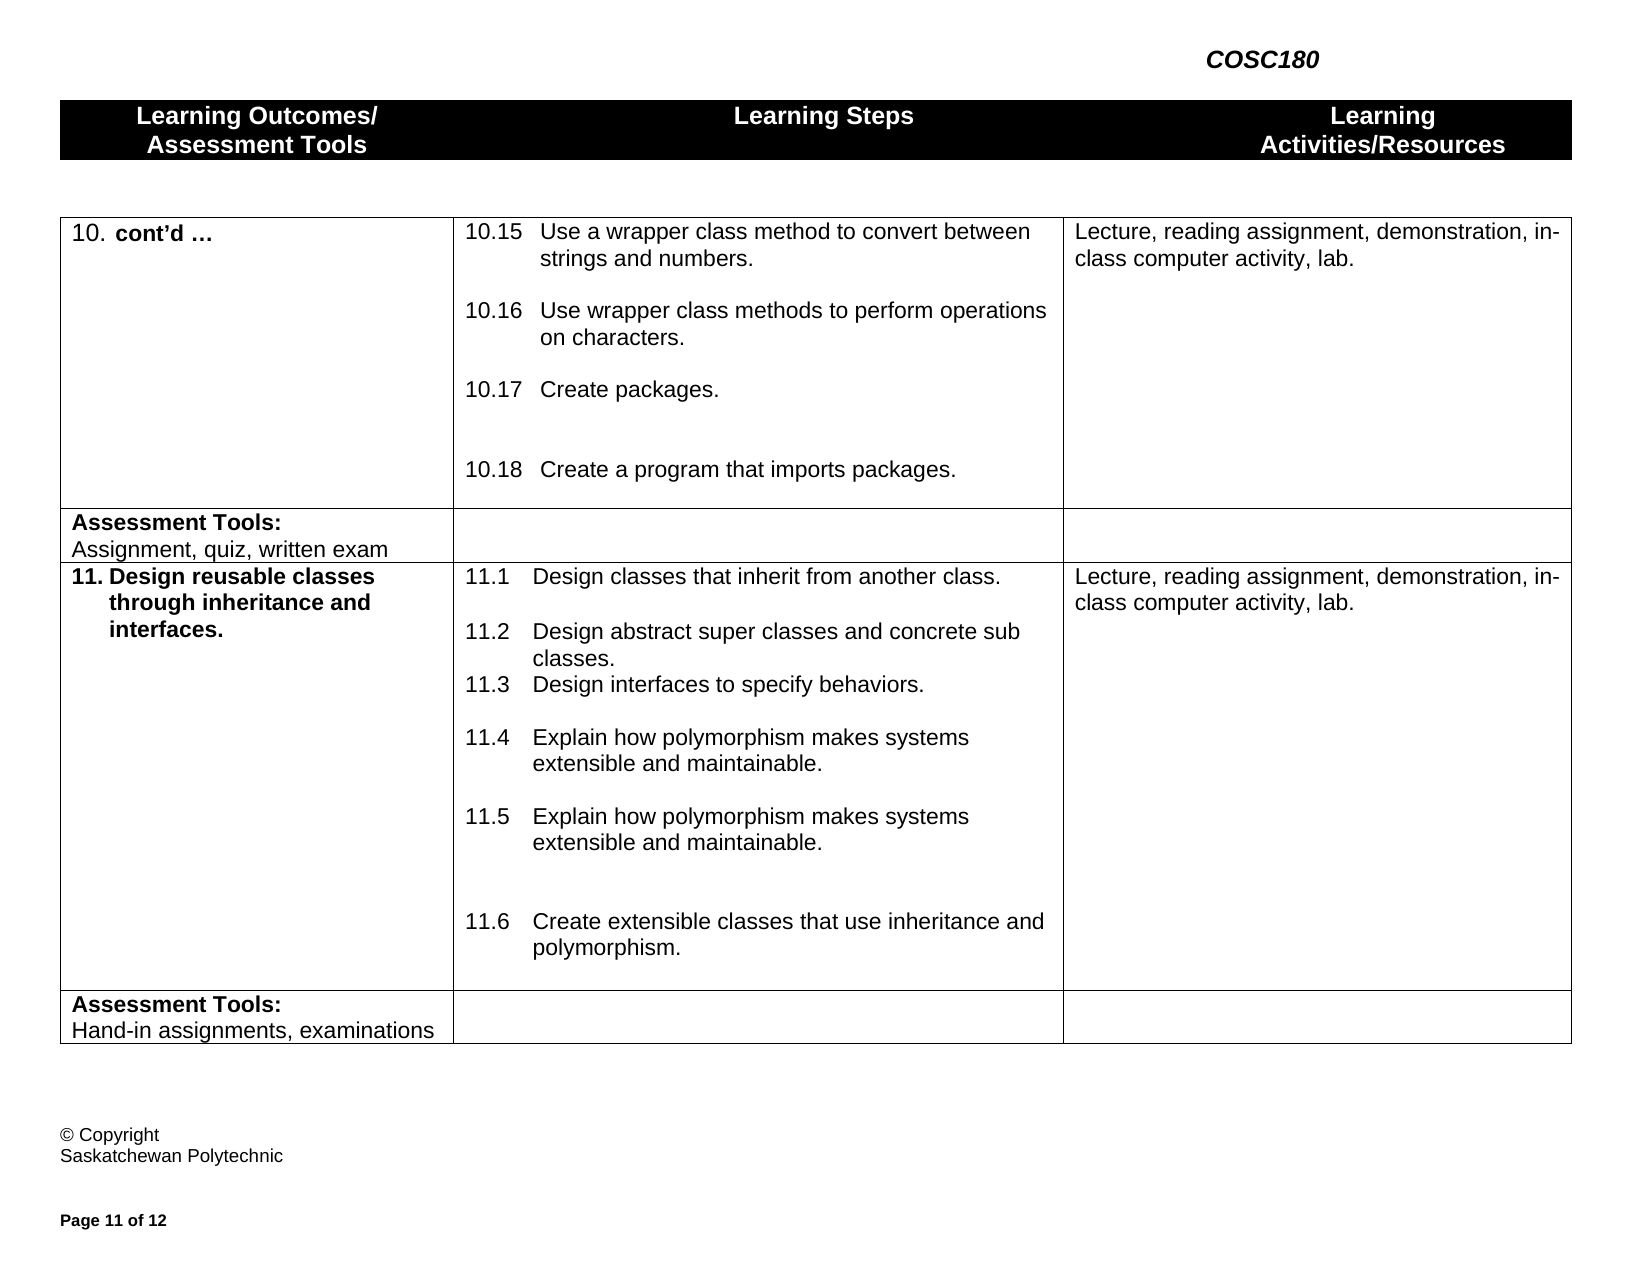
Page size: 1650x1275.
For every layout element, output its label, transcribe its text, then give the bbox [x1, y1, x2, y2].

table_cell Assessment Tools: Assignment, quiz, written exam [61, 509, 453, 562]
text © Copyright [60, 1123, 1590, 1145]
table_header Lecture, reading assignment, demonstration, in-class computer activity, lab. [1064, 218, 1571, 508]
table_cell Design reusable classes through inheritance and interfaces. [61, 563, 453, 989]
table_cell [454, 991, 1063, 1043]
table_cell Design classes that inherit from another class. Design abstract super classes and concrete sub classes. Design interfaces to specify behaviors. Explain how polymorphism makes systems extensible and maintainable. Explain how polymorphism makes systems extensible and maintainable. Create extensible classes that use inheritance and polymorphism. [454, 563, 1063, 989]
table_cell [1064, 509, 1571, 562]
table_header Use a wrapper class method to convert between strings and numbers. Use wrapper class methods to perform operations on characters. Create packages. Create a program that imports packages. [454, 218, 1063, 508]
table_cell Lecture, reading assignment, demonstration, in-class computer activity, lab. [1064, 563, 1571, 989]
table_cell Assessment Tools: Hand-in assignments, examinations [61, 991, 453, 1043]
table_cell [454, 509, 1063, 562]
table_cell [1064, 991, 1571, 1043]
text Saskatchewan Polytechnic [60, 1145, 1590, 1166]
table_header cont’d … [61, 218, 453, 508]
